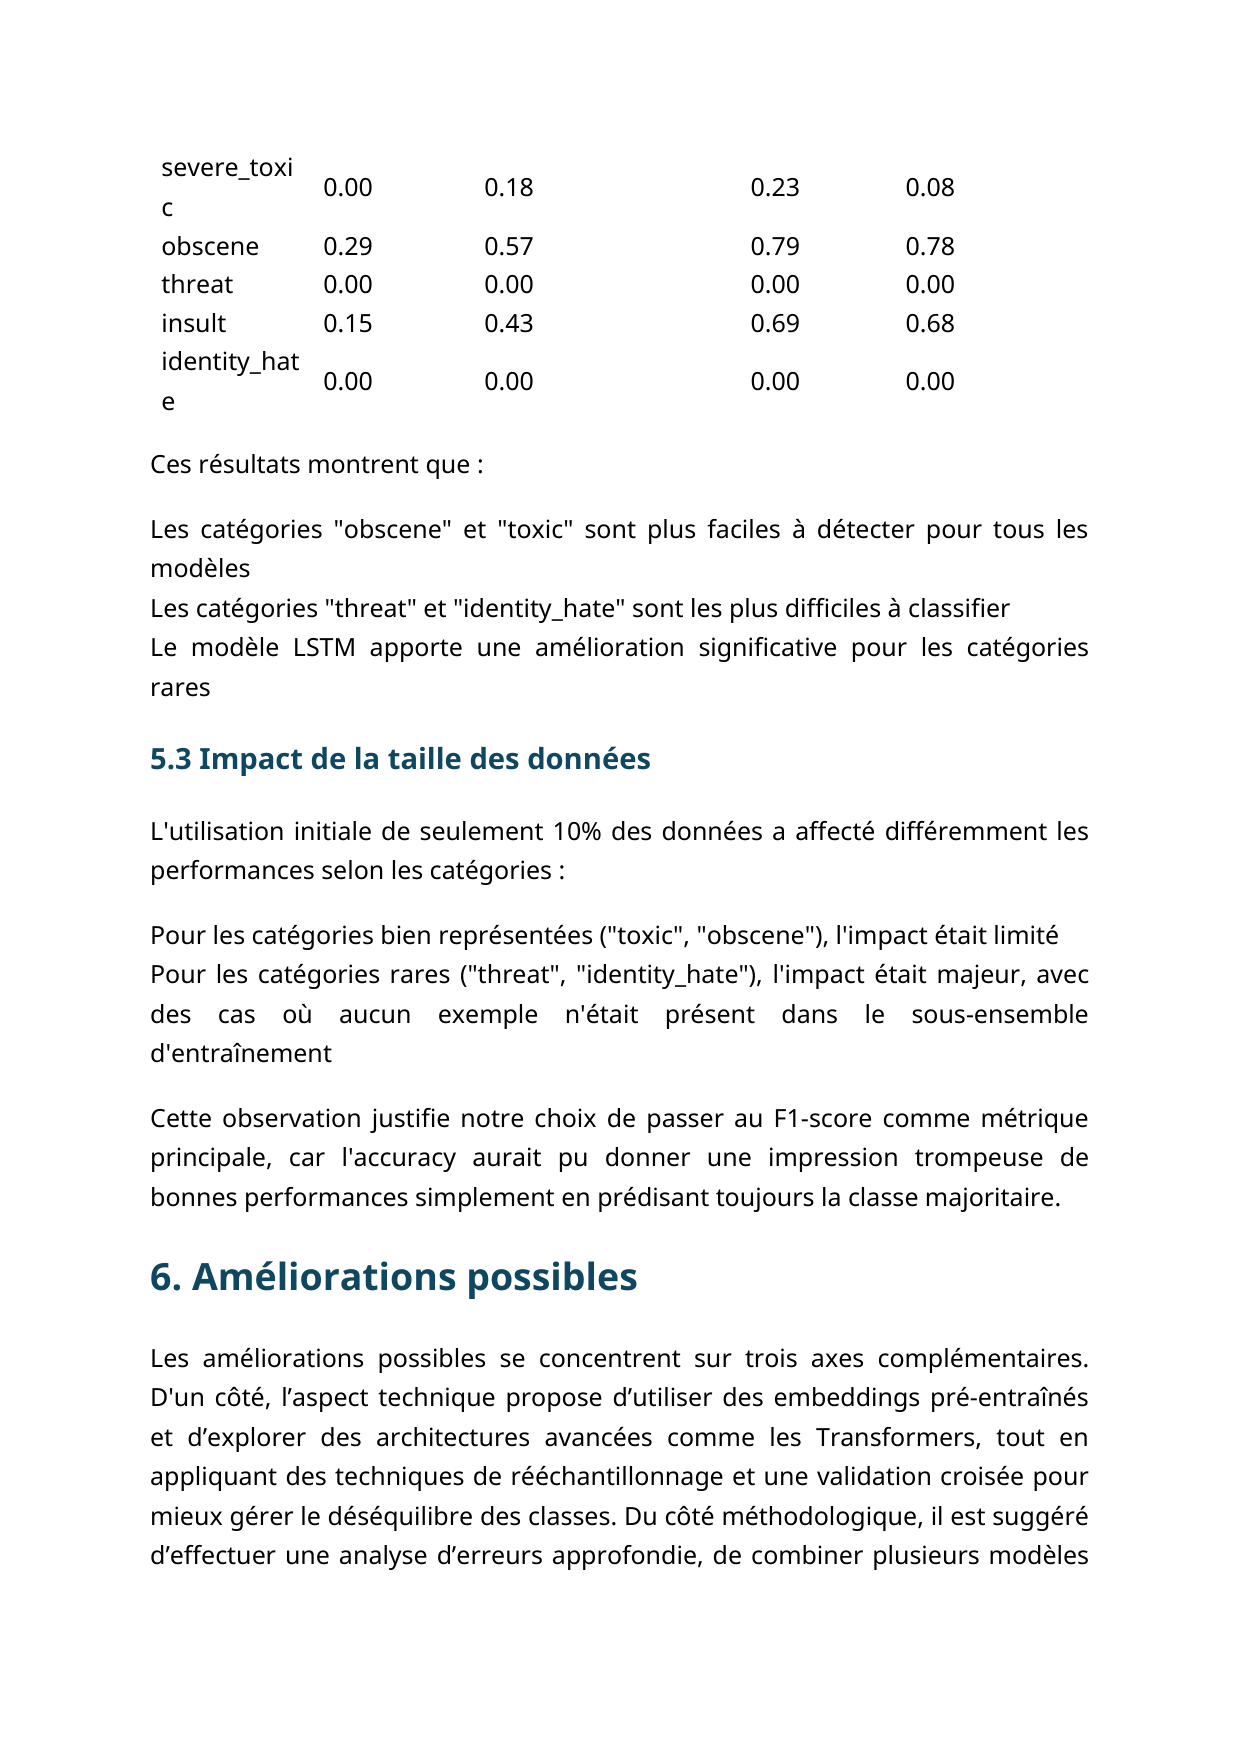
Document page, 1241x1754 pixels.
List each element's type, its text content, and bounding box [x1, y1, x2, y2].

table_cell 0.69 [739, 305, 894, 344]
table_cell 0.79 [739, 228, 894, 267]
table_cell 0.78 [894, 228, 996, 267]
table_cell 0.00 [312, 344, 473, 422]
text L'utilisation initiale de seulement 10% des données a affecté différemment les performances selon les catégories : [150, 813, 1090, 887]
table_cell 0.43 [473, 305, 739, 344]
table_cell 0.57 [473, 228, 739, 267]
table_cell 0.00 [312, 267, 473, 305]
table_cell 0.00 [473, 267, 739, 305]
table_cell 0.29 [312, 228, 473, 267]
table_cell 0.15 [312, 305, 473, 344]
table_cell obscene [150, 228, 312, 267]
table_cell 0.18 [473, 150, 739, 228]
table_cell 0.00 [894, 267, 996, 305]
text Pour les catégories rares ("threat", "identity_hate"), l'impact était majeur, avec des cas où aucun exemple n'était présent dans le sous-ensemble d'entraînement [150, 957, 1090, 1070]
table_cell 0.08 [894, 150, 996, 228]
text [150, 1340, 1090, 1572]
table_cell insult [150, 305, 312, 344]
subtitle 5.3 Impact de la taille des données [150, 738, 1090, 778]
text Ces résultats montrent que : [150, 447, 1090, 481]
table_cell 0.23 [739, 150, 894, 228]
table_cell identity_hate [150, 344, 312, 422]
text Le modèle LSTM apporte une amélioration significative pour les catégories rares [150, 630, 1090, 704]
table_cell severe_toxic [150, 150, 312, 228]
subtitle 6. Améliorations possibles [150, 1250, 1090, 1301]
text Les catégories "threat" et "identity_hate" sont les plus difficiles à classifier [150, 591, 1090, 625]
text Cette observation justifie notre choix de passer au F1-score comme métrique principale, car l'accuracy aurait pu donner une impression trompeuse de bonnes performances simplement en prédisant toujours la classe majoritaire. [150, 1100, 1090, 1213]
table_cell 0.68 [894, 305, 996, 344]
text Les catégories "obscene" et "toxic" sont plus faciles à détecter pour tous les modèles [150, 512, 1090, 585]
table_cell threat [150, 267, 312, 305]
table_cell 0.00 [739, 267, 894, 305]
text Pour les catégories bien représentées ("toxic", "obscene"), l'impact était limité [150, 917, 1090, 952]
table_cell 0.00 [739, 344, 894, 422]
table_cell 0.00 [473, 344, 739, 422]
table_cell 0.00 [312, 150, 473, 228]
table_cell 0.00 [894, 344, 996, 422]
